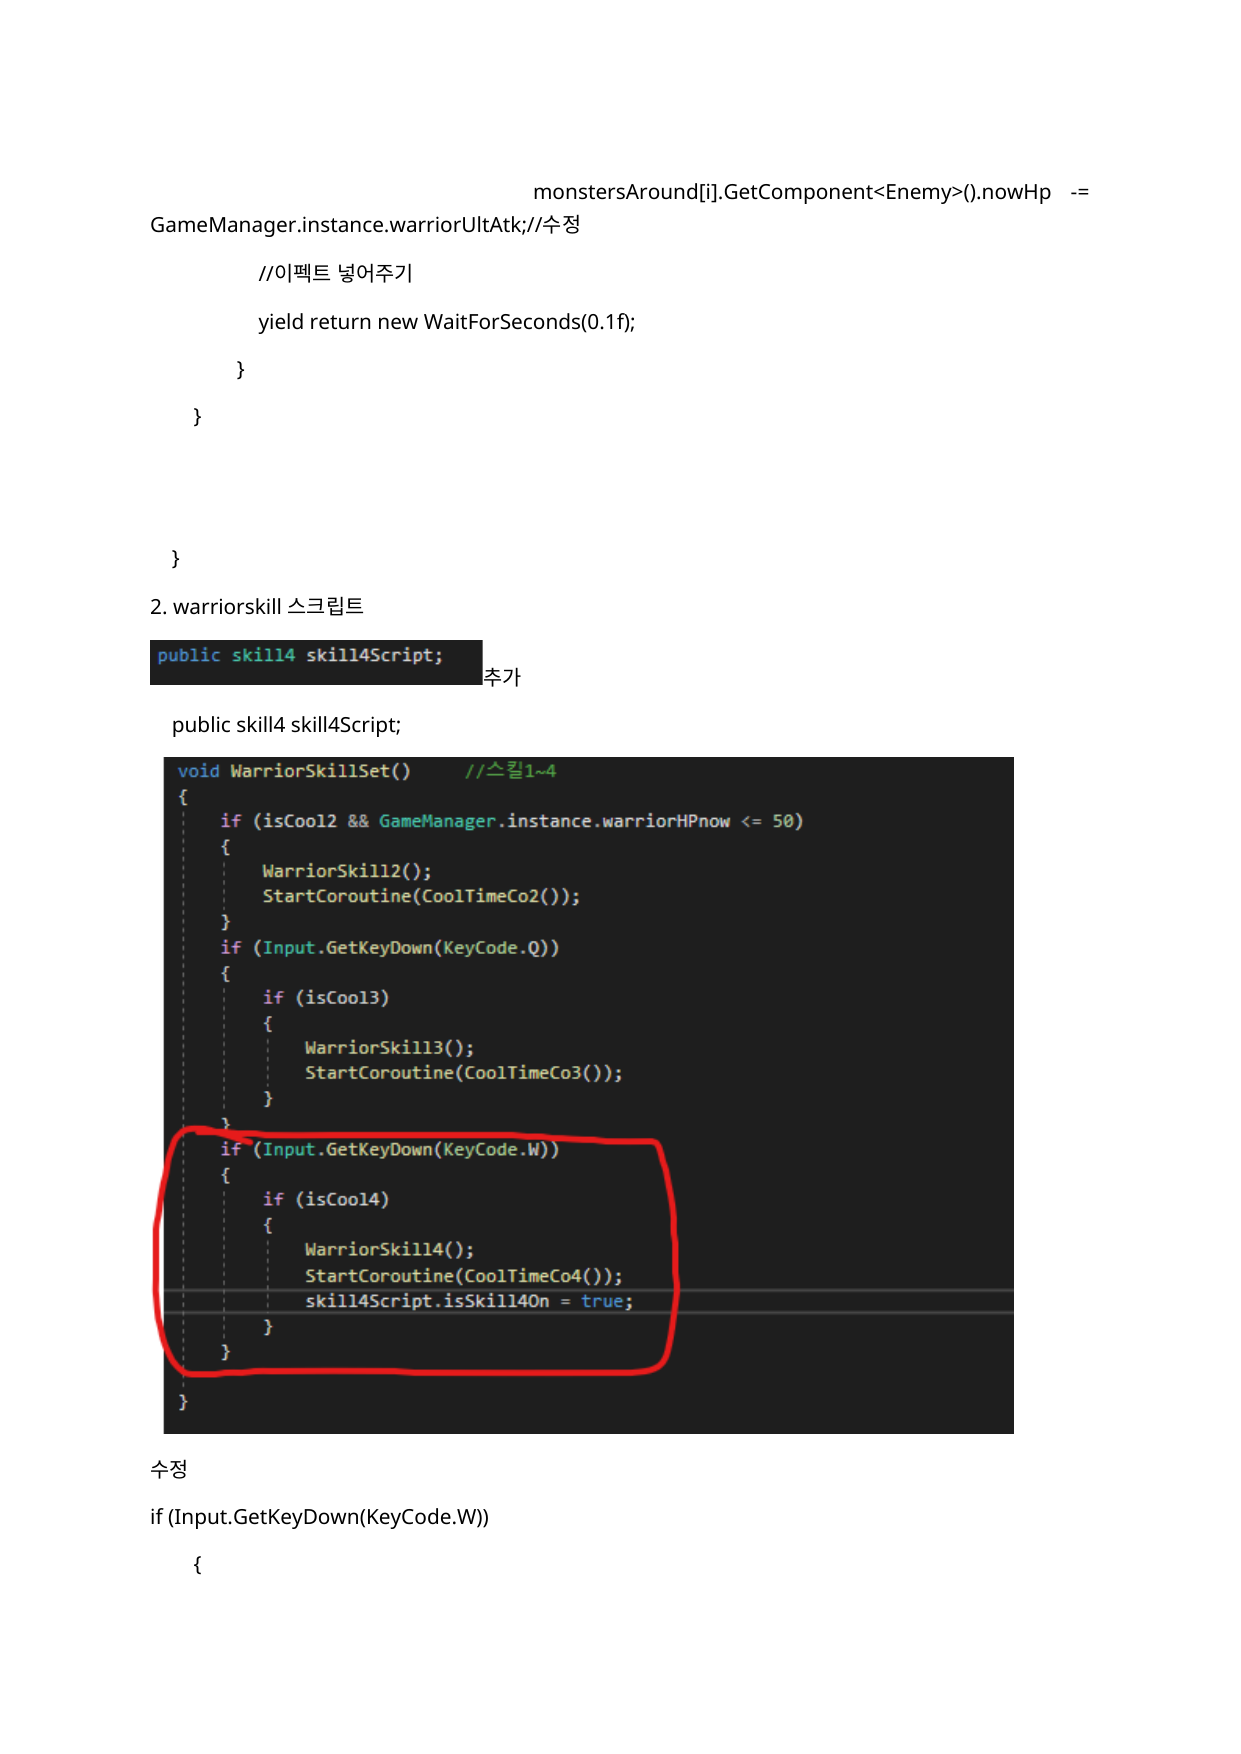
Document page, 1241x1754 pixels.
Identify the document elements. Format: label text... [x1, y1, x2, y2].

text yield return new WaitForSeconds(0.1f); [150, 307, 1090, 335]
text 수정 [150, 1453, 1090, 1483]
text monstersAround[i].GetComponent<Enemy>().nowHp -= GameManager.instance.warriorUltAtk;//수정 [150, 177, 1090, 238]
text } [150, 401, 1090, 430]
text { [150, 1549, 1090, 1578]
text if (Input.GetKeyDown(KeyCode.W)) [150, 1502, 1090, 1531]
picture [150, 757, 1014, 1434]
text //이펙트 넣어주기 [150, 257, 1090, 288]
text } [150, 543, 1090, 572]
text public skill4 skill4Script; [150, 710, 1090, 738]
picture [150, 640, 483, 685]
text 2. warriorskill 스크립트 [150, 591, 1090, 621]
text } [150, 354, 1090, 382]
